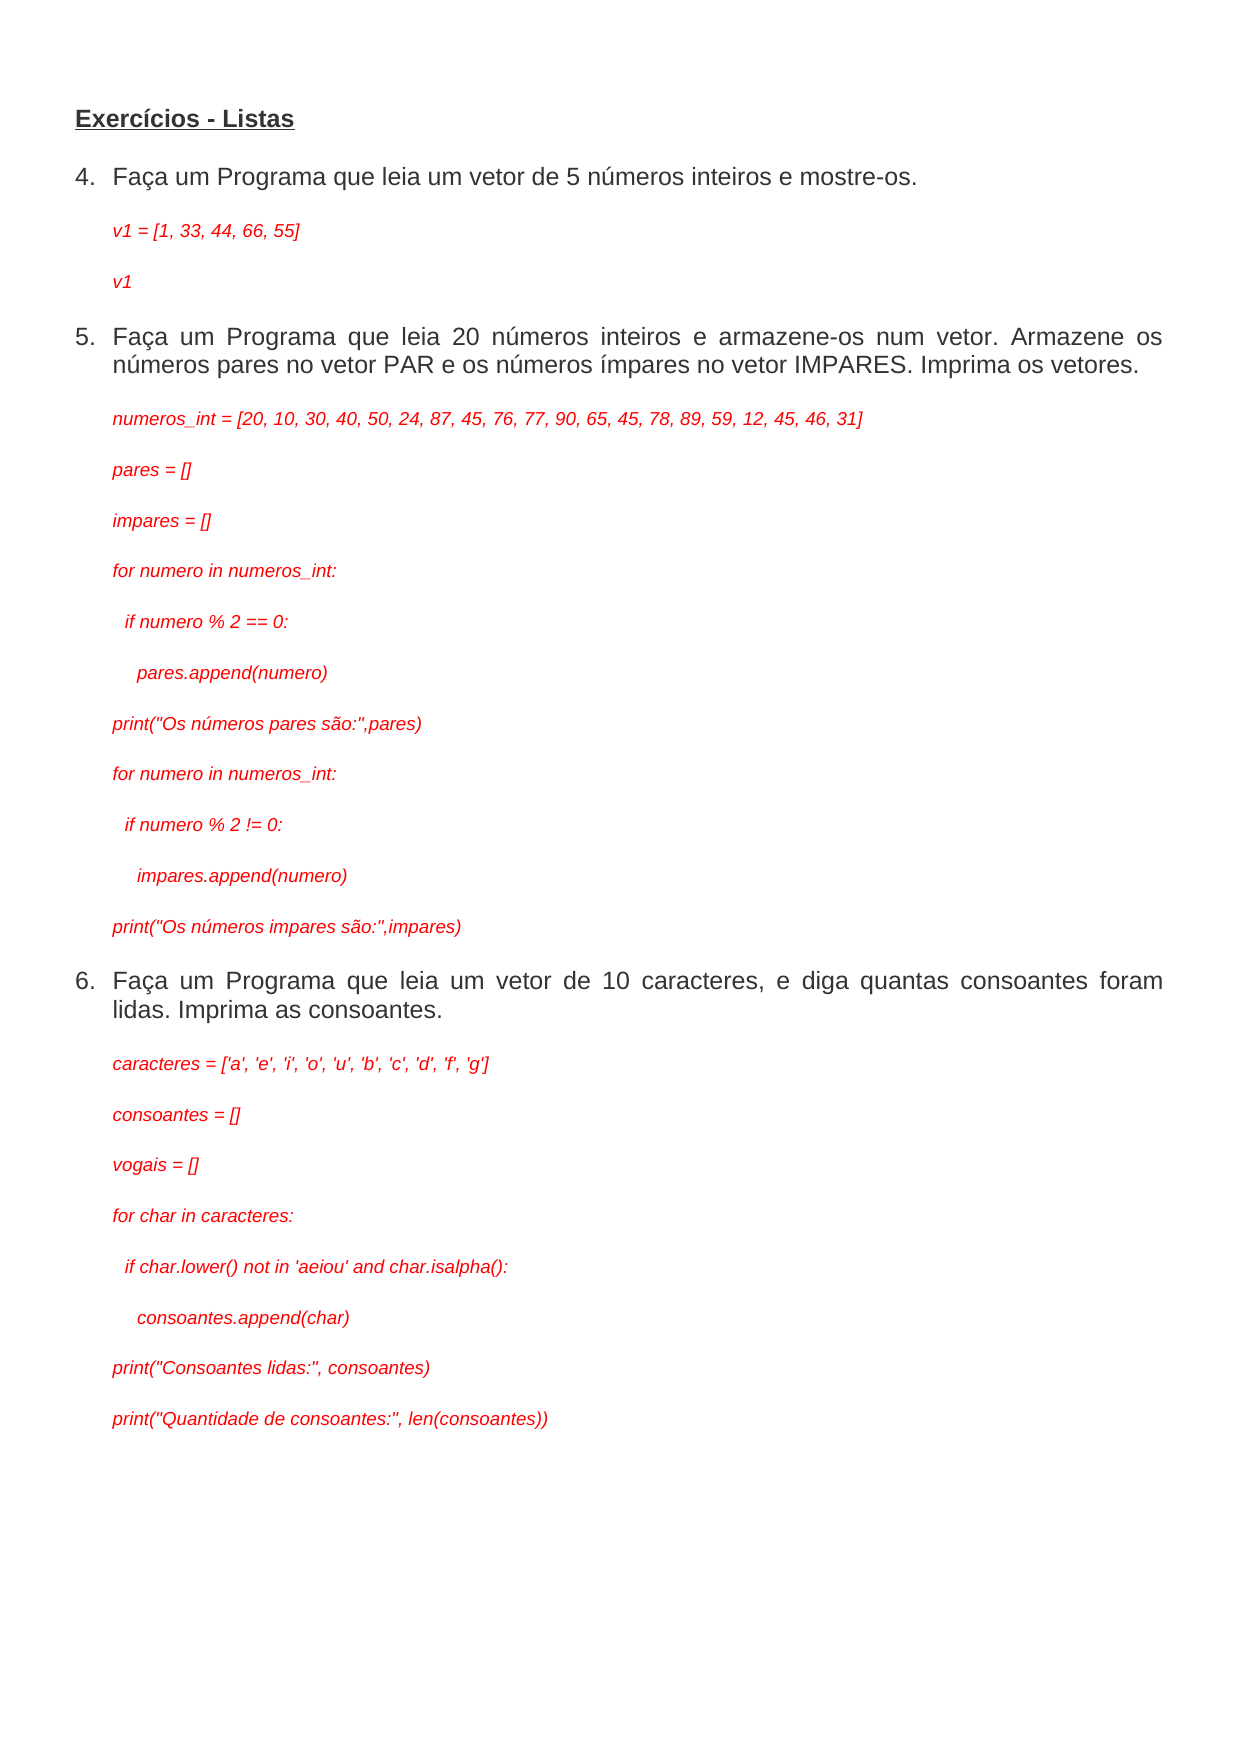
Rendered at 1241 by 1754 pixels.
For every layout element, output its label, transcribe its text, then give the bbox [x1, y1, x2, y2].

text v1 = [1, 33, 44, 66, 55] [112, 220, 1165, 242]
text print("Os números impares são:",impares) [112, 915, 1165, 937]
text if char.lower() not in 'aeiou' and char.isalpha(): [112, 1256, 1165, 1277]
text for numero in numeros_int: [112, 763, 1165, 785]
text consoantes = [] [112, 1103, 1165, 1125]
text print("Consoantes lidas:", consoantes) [112, 1357, 1165, 1379]
text if numero % 2 == 0: [112, 611, 1165, 633]
text impares.append(numero) [112, 865, 1165, 886]
list Faça um Programa que leia um vetor de 10 caracteres, e diga quantas consoantes foram lidas. Imprima as consoantes. [75, 966, 1165, 1024]
text caracteres = ['a', 'e', 'i', 'o', 'u', 'b', 'c', 'd', 'f', 'g'] [112, 1053, 1165, 1074]
text impares = [] [112, 509, 1165, 531]
text v1 [112, 271, 1165, 292]
text print("Quantidade de consoantes:", len(consoantes)) [112, 1408, 1165, 1429]
text for char in caracteres: [112, 1205, 1165, 1227]
text numeros_int = [20, 10, 30, 40, 50, 24, 87, 45, 76, 77, 90, 65, 45, 78, 89, 59, 12, 45, 46, 31] [112, 408, 1165, 430]
text print("Os números pares são:",pares) [112, 712, 1165, 734]
list Faça um Programa que leia um vetor de 5 números inteiros e mostre-os. [75, 162, 1165, 191]
text for numero in numeros_int: [112, 560, 1165, 582]
text pares.append(numero) [112, 662, 1165, 683]
text pares = [] [112, 459, 1165, 480]
text Exercícios - Listas [75, 104, 1165, 133]
text vogais = [] [112, 1154, 1165, 1176]
list Faça um Programa que leia 20 números inteiros e armazene-os num vetor. Armazene os números pares no vetor PAR e os números ímpares no vetor IMPARES. Imprima os vetores. [75, 321, 1165, 379]
text if numero % 2 != 0: [112, 814, 1165, 836]
text consoantes.append(char) [112, 1306, 1165, 1328]
